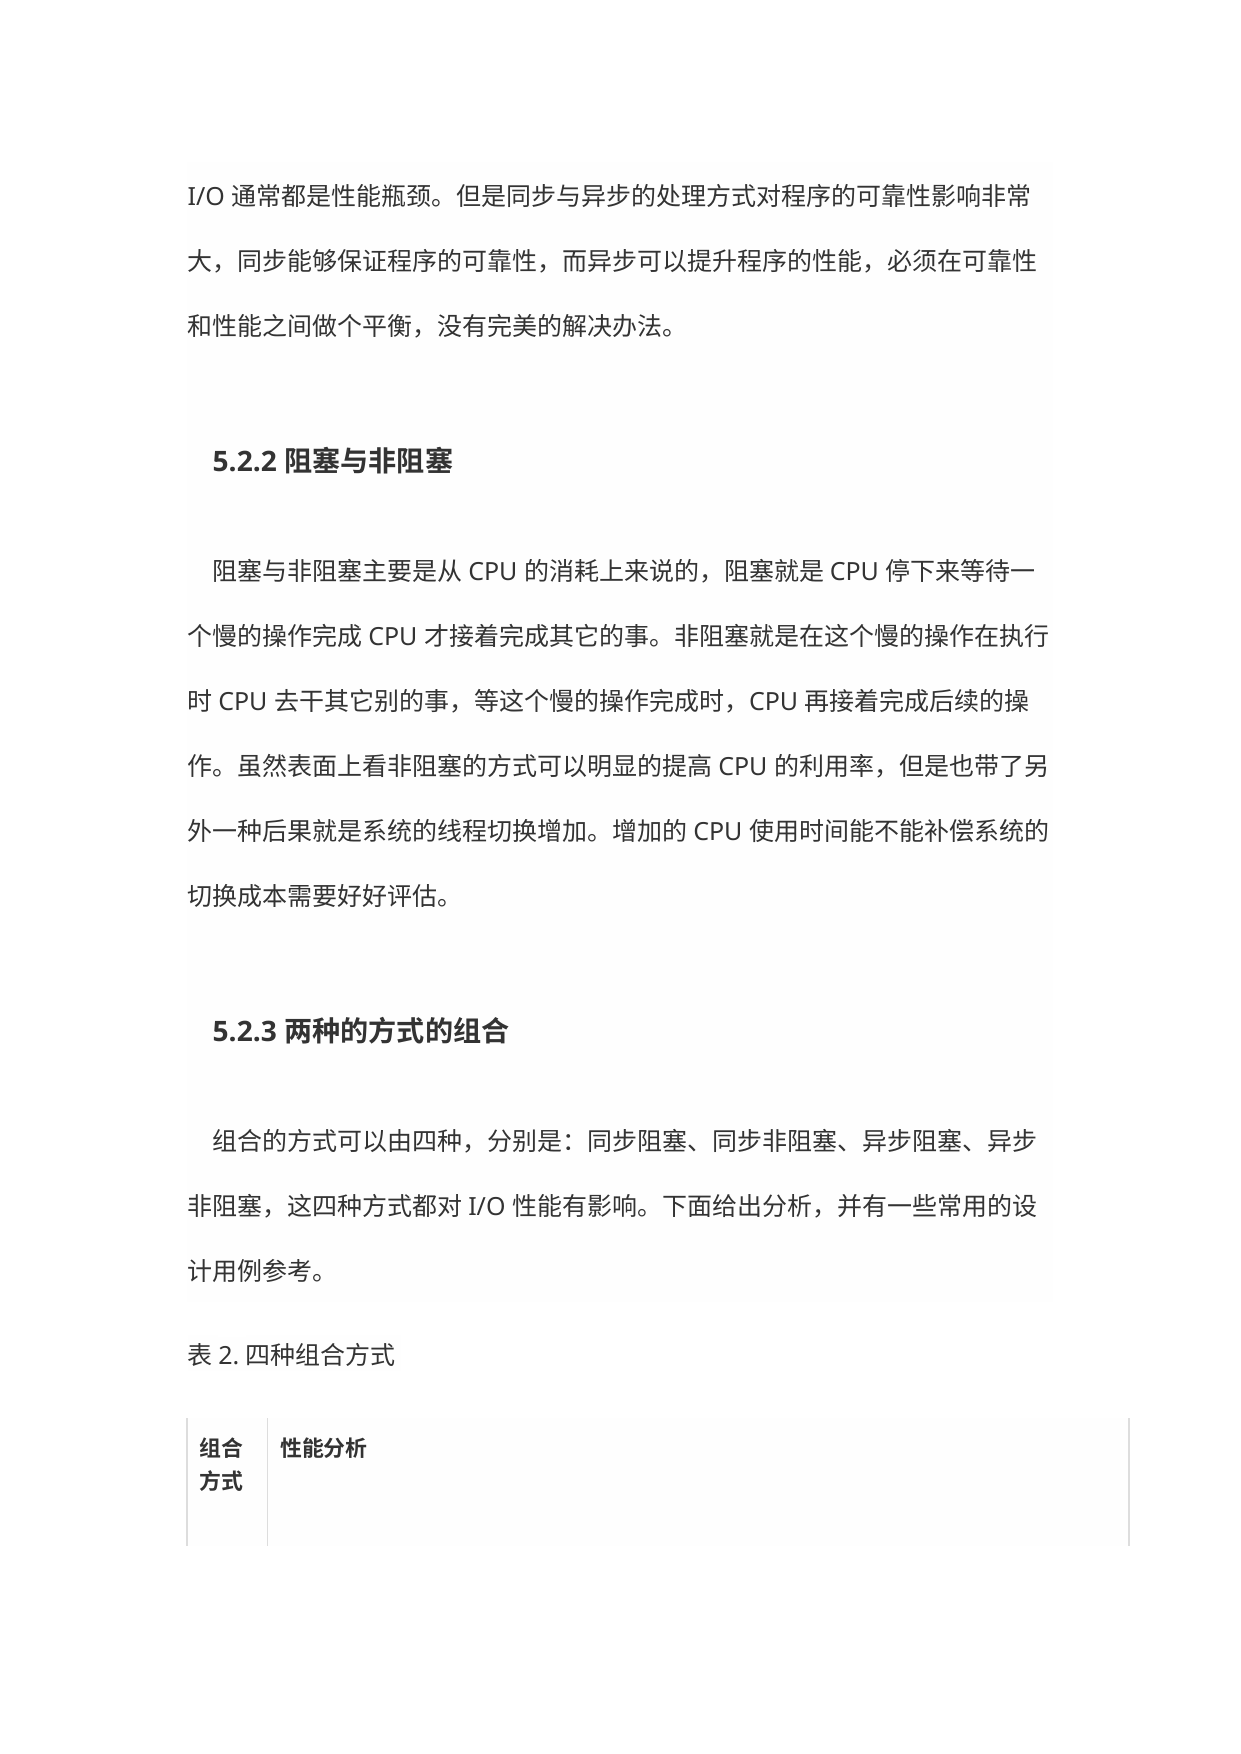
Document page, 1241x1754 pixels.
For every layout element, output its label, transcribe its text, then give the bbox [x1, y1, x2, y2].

text 5.2.2 阻塞与非阻塞 [187, 427, 1053, 492]
text 5.2.3 两种的方式的组合 [187, 997, 1053, 1062]
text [187, 162, 1053, 357]
text 阻塞与非阻塞主要是从 CPU 的消耗上来说的，阻塞就是 CPU 停下来等待一个慢的操作完成 CPU 才接着完成其它的事。非阻塞就是在这个慢的操作在执行时 CPU 去干其它别的事，等这个慢的操作完成时，CPU 再接着完成后续的操作。虽然表面上看非阻塞的方式可以明显的提高 CPU 的利用率，但是也带了另外一种后果就是系统的线程切换增加。增加的 CPU 使用时间能不能补偿系统的切换成本需要好好评估。 [187, 537, 1053, 927]
text 表 2. 四种组合方式 [187, 1321, 1053, 1418]
table_header 组合方式 [188, 1418, 267, 1546]
table_header 性能分析 [268, 1418, 1128, 1546]
text 组合的方式可以由四种，分别是：同步阻塞、同步非阻塞、异步阻塞、异步非阻塞，这四种方式都对 I/O 性能有影响。下面给出分析，并有一些常用的设计用例参考。 [187, 1107, 1053, 1302]
